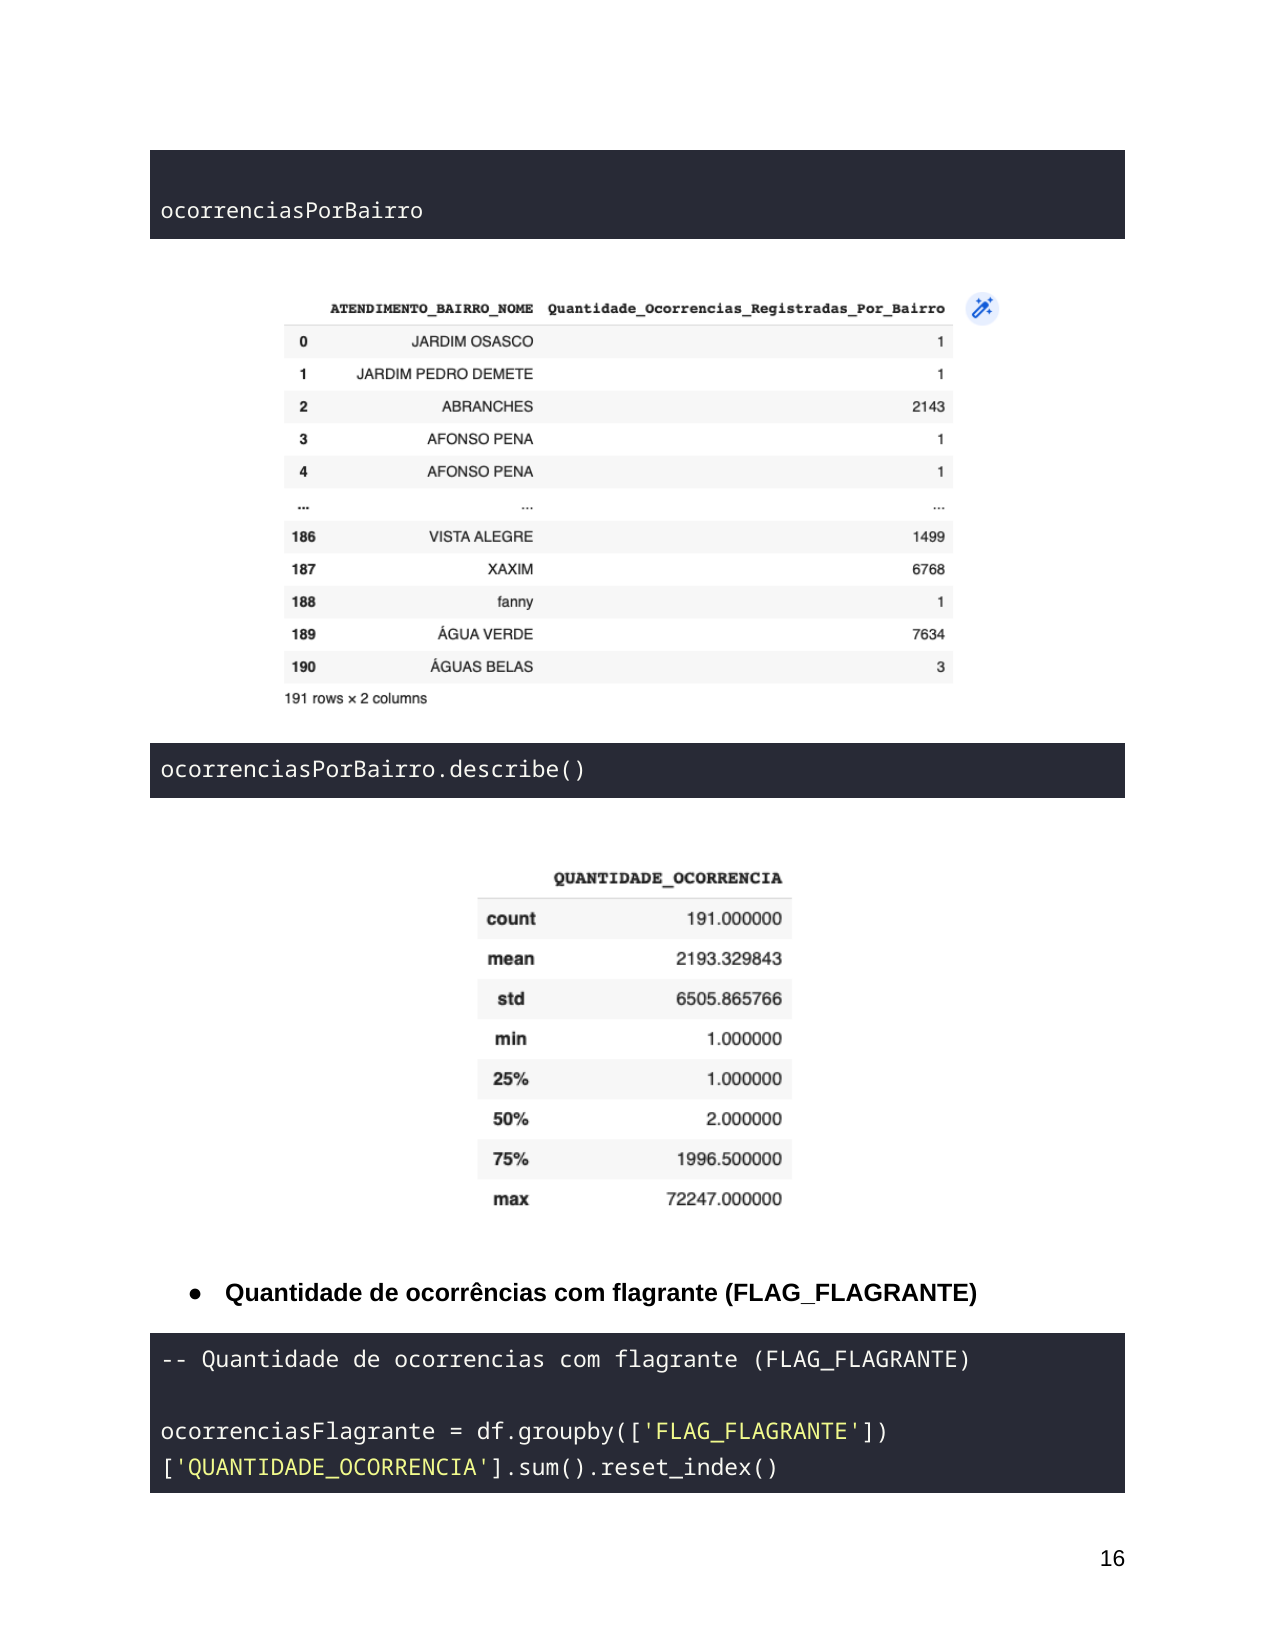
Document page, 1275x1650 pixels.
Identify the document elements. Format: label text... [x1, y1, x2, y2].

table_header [150, 150, 1125, 239]
picture [448, 851, 827, 1226]
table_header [150, 1333, 1125, 1493]
picture [260, 291, 1015, 716]
list Quantidade de ocorrências com flagrante (FLAG_FLAGRANTE) [187, 1278, 1125, 1307]
table_header ocorrenciasPorBairro.describe() [150, 743, 1125, 798]
